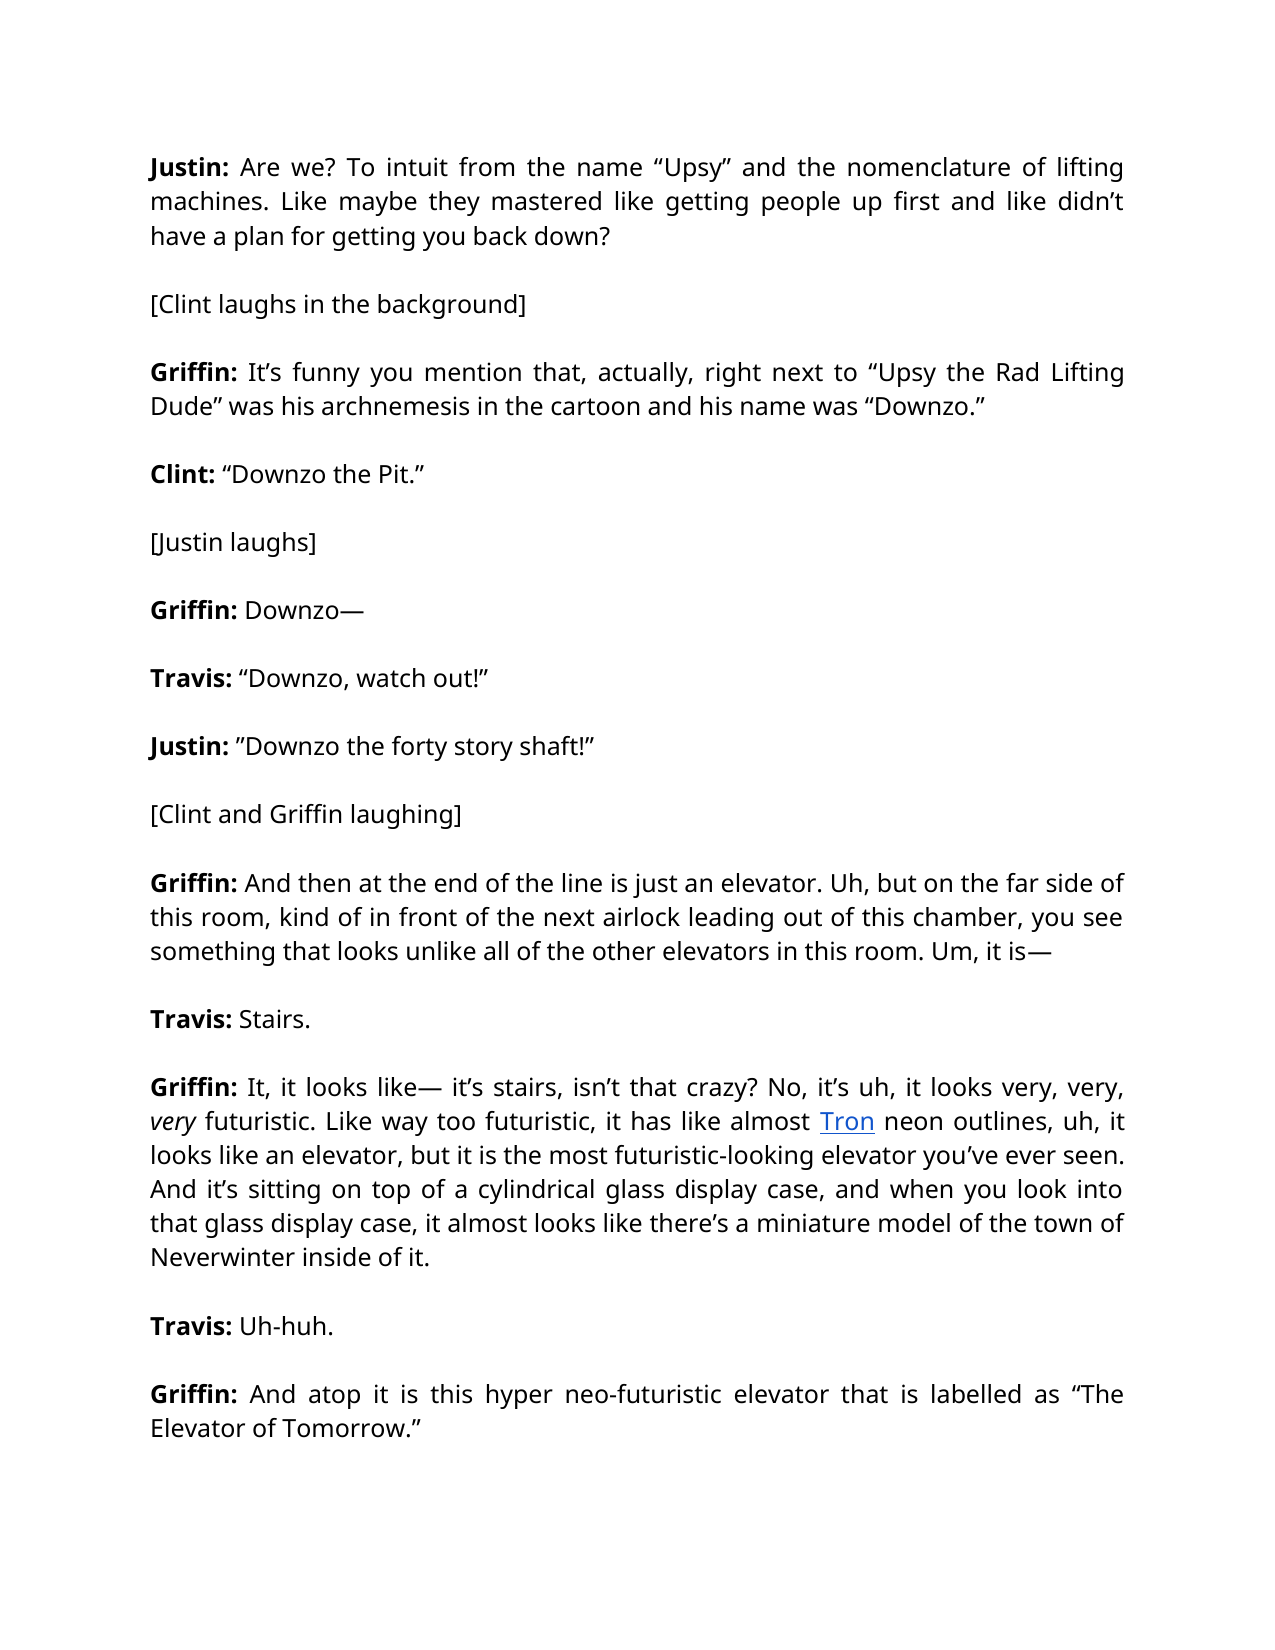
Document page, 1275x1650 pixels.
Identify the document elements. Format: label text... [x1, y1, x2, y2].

text [Clint laughs in the background] [150, 286, 1125, 320]
text Griffin: And atop it is this hyper neo-futuristic elevator that is labelled as “The Elevator of Tomorrow.” [150, 1376, 1125, 1444]
text Justin: Are we? To intuit from the name “Upsy” and the nomenclature of lifting machines. Like maybe they mastered like getting people up first and like didn’t have a plan for getting you back down? [150, 150, 1125, 252]
text Travis: Stairs. [150, 1002, 1125, 1036]
text Griffin: Downzo— [150, 593, 1125, 627]
text Clint: “Downzo the Pit.” [150, 457, 1125, 491]
text [Justin laughs] [150, 525, 1125, 559]
text Travis: Uh-huh. [150, 1308, 1125, 1342]
text Travis: “Downzo, watch out!” [150, 661, 1125, 695]
text Justin: ”Downzo the forty story shaft!” [150, 729, 1125, 763]
text Griffin: It, it looks like— it’s stairs, isn’t that crazy? No, it’s uh, it looks very, very, very futuristic. Like way too futuristic, it has like almost Tron neon outlines, uh, it looks like an elevator, but it is the most futuristic-looking elevator you’ve ever seen. And it’s sitting on top of a cylindrical glass display case, and when you look into that glass display case, it almost looks like there’s a miniature model of the town of Neverwinter inside of it. [150, 1070, 1125, 1274]
text Griffin: It’s funny you mention that, actually, right next to “Upsy the Rad Lifting Dude” was his archnemesis in the cartoon and his name was “Downzo.” [150, 354, 1125, 422]
text Griffin: And then at the end of the line is just an elevator. Uh, but on the far side of this room, kind of in front of the next airlock leading out of this chamber, you see something that looks unlike all of the other elevators in this room. Um, it is— [150, 865, 1125, 967]
text [Clint and Griffin laughing] [150, 797, 1125, 831]
